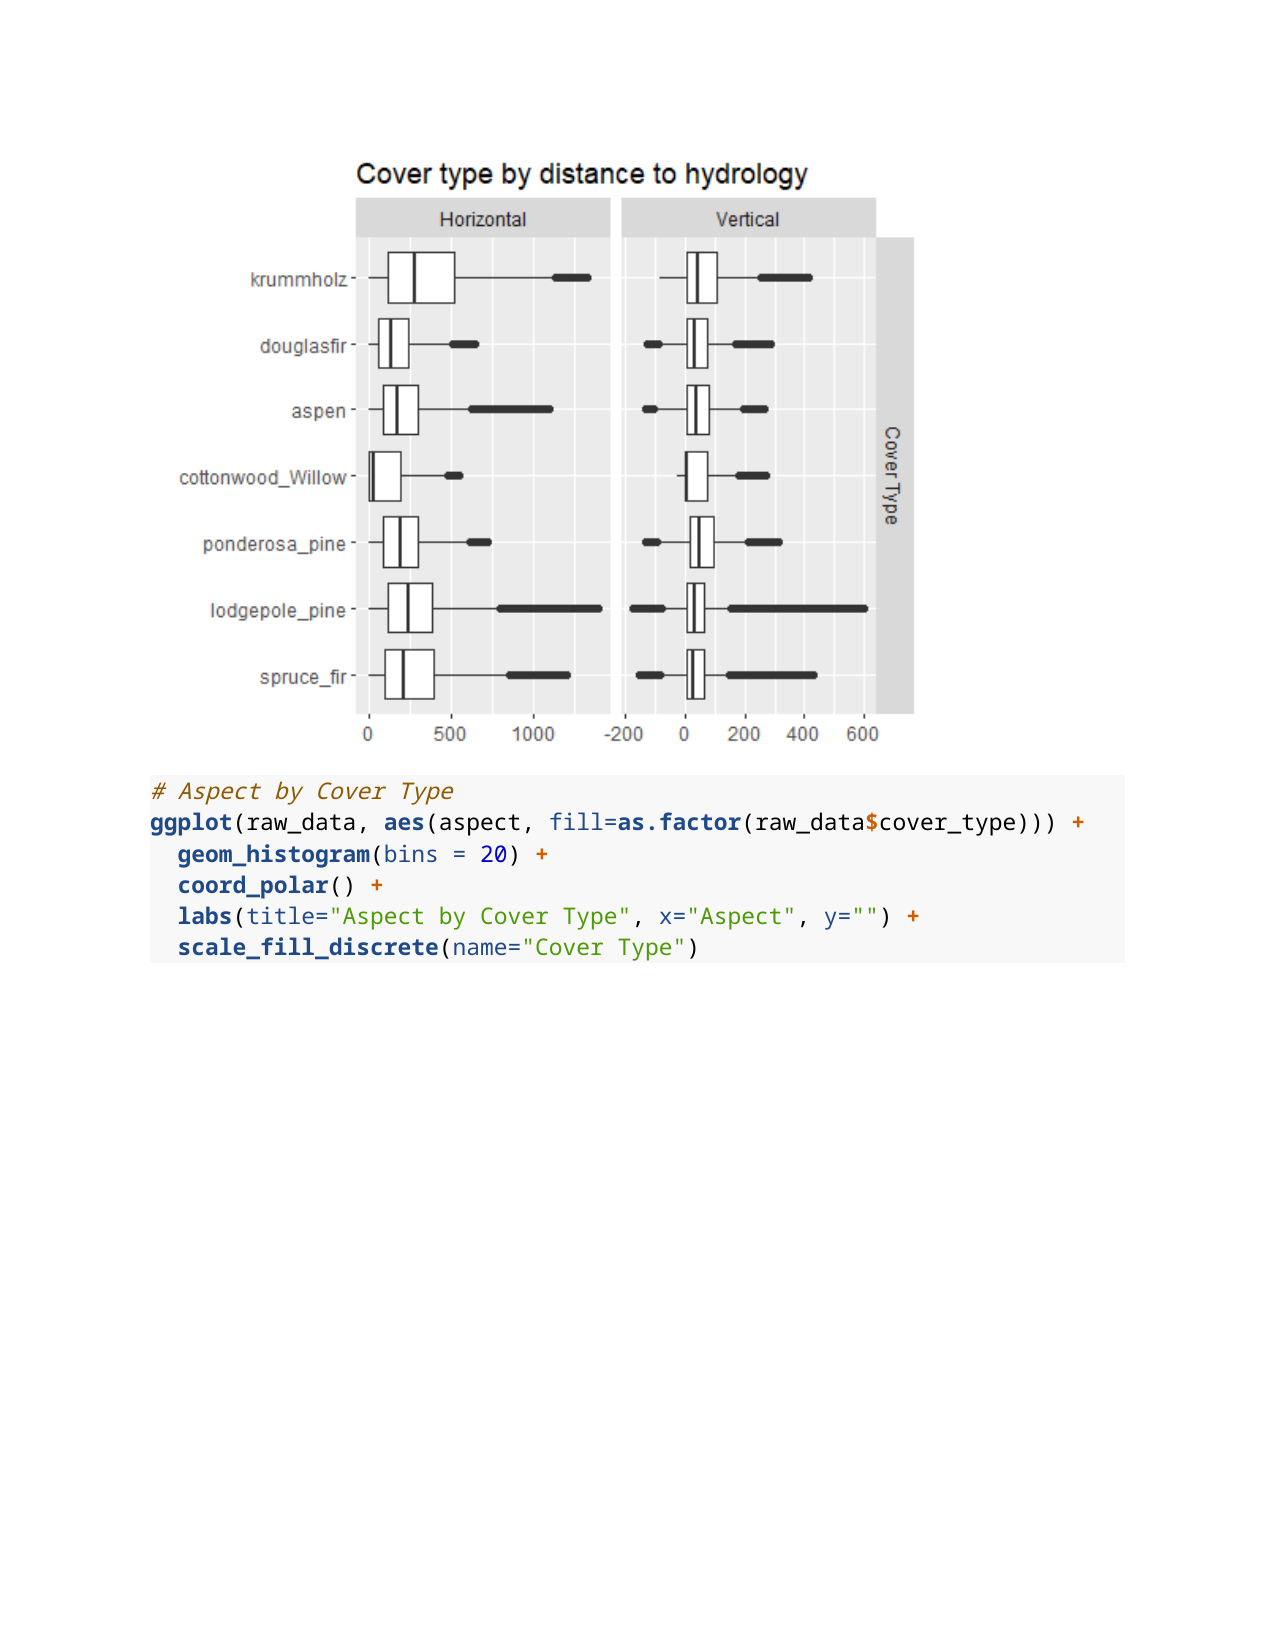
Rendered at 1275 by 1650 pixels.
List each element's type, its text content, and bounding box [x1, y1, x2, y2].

text # Aspect by Cover Type ggplot(raw_data, aes(aspect, fill=as.factor(raw_data$cover_type))) + geom_histogram(bins = 20) + coord_polar() + labs(title="Aspect by Cover Type", x="Aspect", y="") + scale_fill_discrete(name="Cover Type") [384, 775, 1125, 963]
picture [168, 150, 927, 757]
